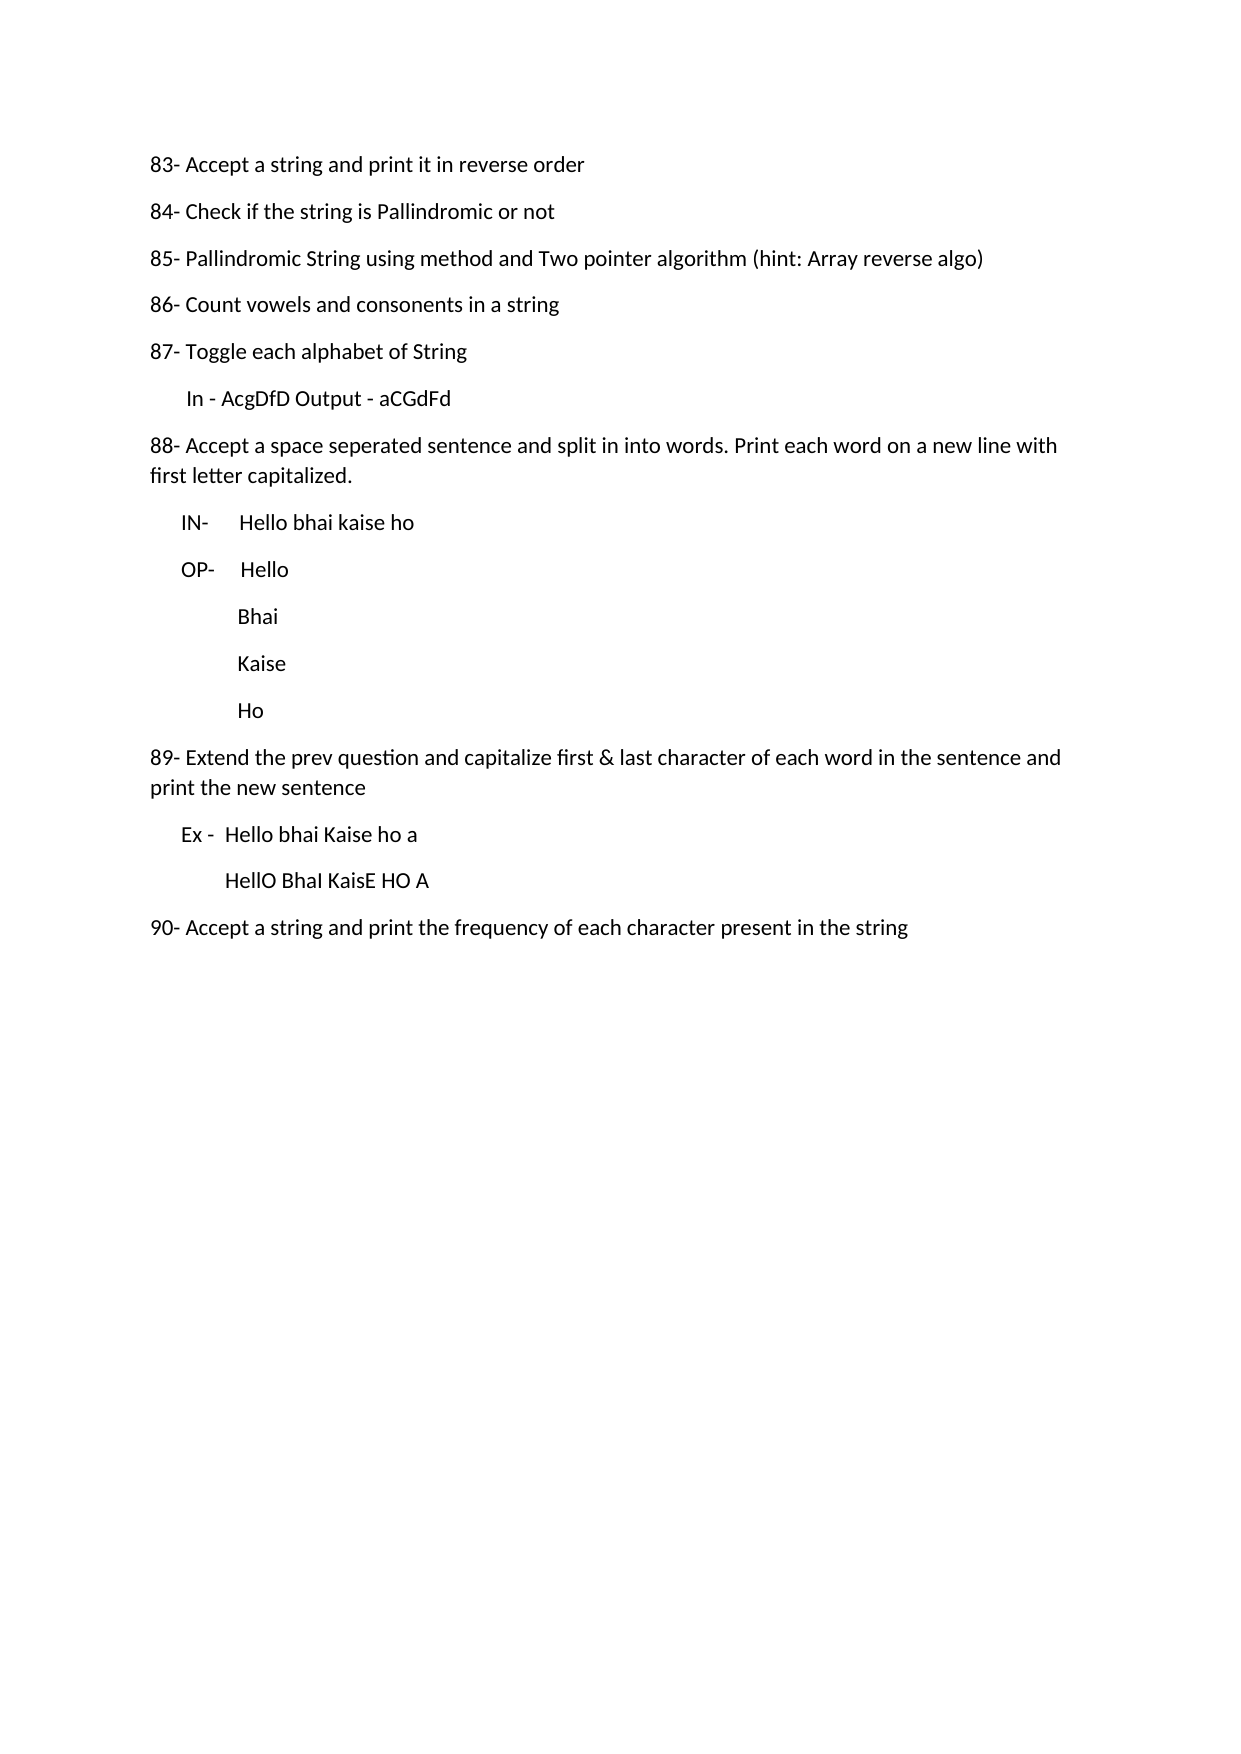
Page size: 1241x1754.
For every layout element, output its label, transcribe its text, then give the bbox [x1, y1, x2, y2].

text IN- Hello bhai kaise ho [150, 508, 1090, 536]
text 87- Toggle each alphabet of String [150, 337, 1090, 366]
text In - AcgDfD Output - aCGdFd [150, 384, 1090, 412]
text Ex - Hello bhai Kaise ho a [150, 820, 1090, 848]
text Bhai [150, 602, 1090, 630]
text OP- Hello [150, 555, 1090, 583]
text 86- Count vowels and consonents in a string [150, 291, 1090, 319]
text 90- Accept a string and print the frequency of each character present in the string [150, 913, 1090, 942]
text 85- Pallindromic String using method and Two pointer algorithm (hint: Array reverse algo) [150, 244, 1090, 272]
text 89- Extend the prev question and capitalize first & last character of each word in the sentence and print the new sentence [150, 743, 1090, 801]
text HellO BhaI KaisE HO A [150, 867, 1090, 895]
text 88- Accept a space seperated sentence and split in into words. Print each word on a new line with first letter capitalized. [150, 431, 1090, 489]
text Kaise [150, 649, 1090, 677]
text Ho [150, 696, 1090, 724]
text 84- Check if the string is Pallindromic or not [150, 197, 1090, 225]
text 83- Accept a string and print it in reverse order [150, 150, 1090, 178]
